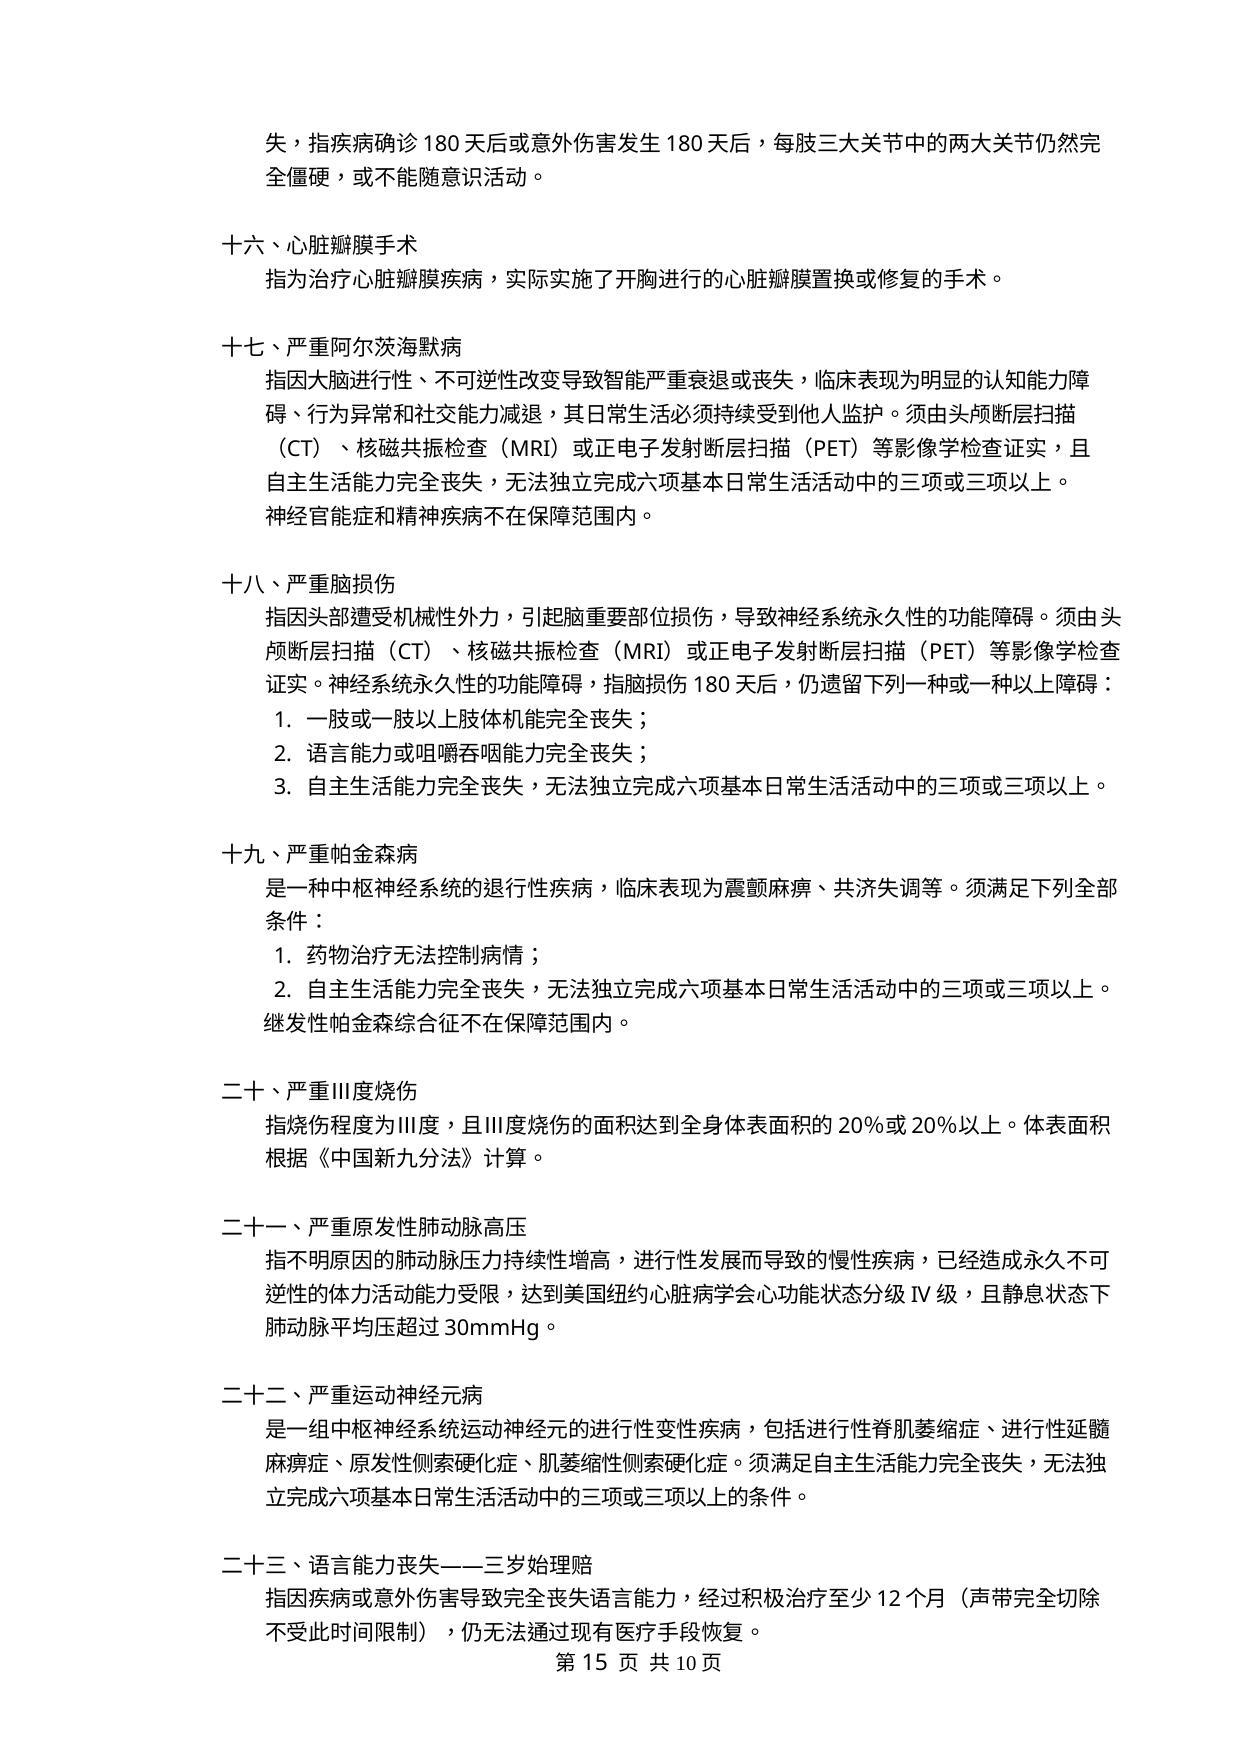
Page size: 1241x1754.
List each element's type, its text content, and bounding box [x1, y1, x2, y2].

text 十七、严重阿尔茨海默病 [221, 331, 1132, 361]
text （CT）、核磁共振检查（MRI）或正电子发射断层扫描（PET）等影像学检查证实，且自主生活能力完全丧失，无法独立完成六项基本日常生活活动中的三项或三项以上。 [265, 433, 1111, 496]
list 自主生活能力完全丧失，无法独立完成六项基本日常生活活动中的三项或三项以上。 [273, 771, 1132, 801]
text 十八、严重脑损伤 [221, 568, 1132, 598]
list 自主生活能力完全丧失，无法独立完成六项基本日常生活活动中的三项或三项以上。继发性帕金森综合征不在保障范围内。 [263, 974, 1116, 1037]
text 指烧伤程度为Ⅲ度，且Ⅲ度烧伤的面积达到全身体表面积的20％或20％以上。体表面积根据《中国新九分法》计算。 [265, 1109, 1118, 1173]
text 十六、心脏瓣膜手术 [221, 230, 1132, 260]
text 是一组中枢神经系统运动神经元的进行性变性疾病，包括进行性脊肌萎缩症、进行性延髓麻痹症、原发性侧索硬化症、肌萎缩性侧索硬化症。须满足自主生活能力完全丧失，无法独立完成六项基本日常生活活动中的三项或三项以上的条件。 [265, 1414, 1111, 1511]
text 指因大脑进行性、不可逆性改变导致智能严重衰退或丧失，临床表现为明显的认知能力障碍、行为异常和社交能力减退，其日常生活必须持续受到他人监护。须由头颅断层扫描 [265, 365, 1111, 428]
text 二十二、严重运动神经元病 [221, 1381, 1132, 1410]
text 二十三、语言能力丧失——三岁始理赔 [221, 1550, 1132, 1579]
text 指因头部遭受机械性外力，引起脑重要部位损伤，导致神经系统永久性的功能障碍。须由头颅断层扫描（CT）、核磁共振检查（MRI）或正电子发射断层扫描（PET）等影像学检查证实。神经系统永久性的功能障碍，指脑损伤180天后，仍遗留下列一种或一种以上障碍： [265, 602, 1122, 699]
text 神经官能症和精神疾病不在保障范围内。 [265, 501, 1132, 531]
text 失，指疾病确诊180天后或意外伤害发生180天后，每肢三大关节中的两大关节仍然完全僵硬，或不能随意识活动。 [265, 128, 1118, 192]
text 是一种中枢神经系统的退行性疾病，临床表现为震颤麻痹、共济失调等。须满足下列全部条件： [265, 872, 1118, 936]
list 药物治疗无法控制病情； [263, 941, 1132, 970]
text 二十、严重Ⅲ度烧伤 [221, 1076, 1132, 1106]
text 十九、严重帕金森病 [221, 839, 1132, 869]
list 一肢或一肢以上肢体机能完全丧失； [273, 704, 1132, 734]
text 指因疾病或意外伤害导致完全丧失语言能力，经过积极治疗至少12个月（声带完全切除不受此时间限制），仍无法通过现有医疗手段恢复。 [265, 1583, 1111, 1647]
text 指不明原因的肺动脉压力持续性增高，进行性发展而导致的慢性疾病，已经造成永久不可逆性的体力活动能力受限，达到美国纽约心脏病学会心功能状态分级IV 级，且静息状态下肺动脉平均压超过30mmHg。 [265, 1245, 1111, 1342]
list 语言能力或咀嚼吞咽能力完全丧失； [273, 738, 1132, 767]
text 指为治疗心脏瓣膜疾病，实际实施了开胸进行的心脏瓣膜置换或修复的手术。 [265, 264, 1132, 294]
text 二十一、严重原发性肺动脉高压 [221, 1211, 1132, 1241]
